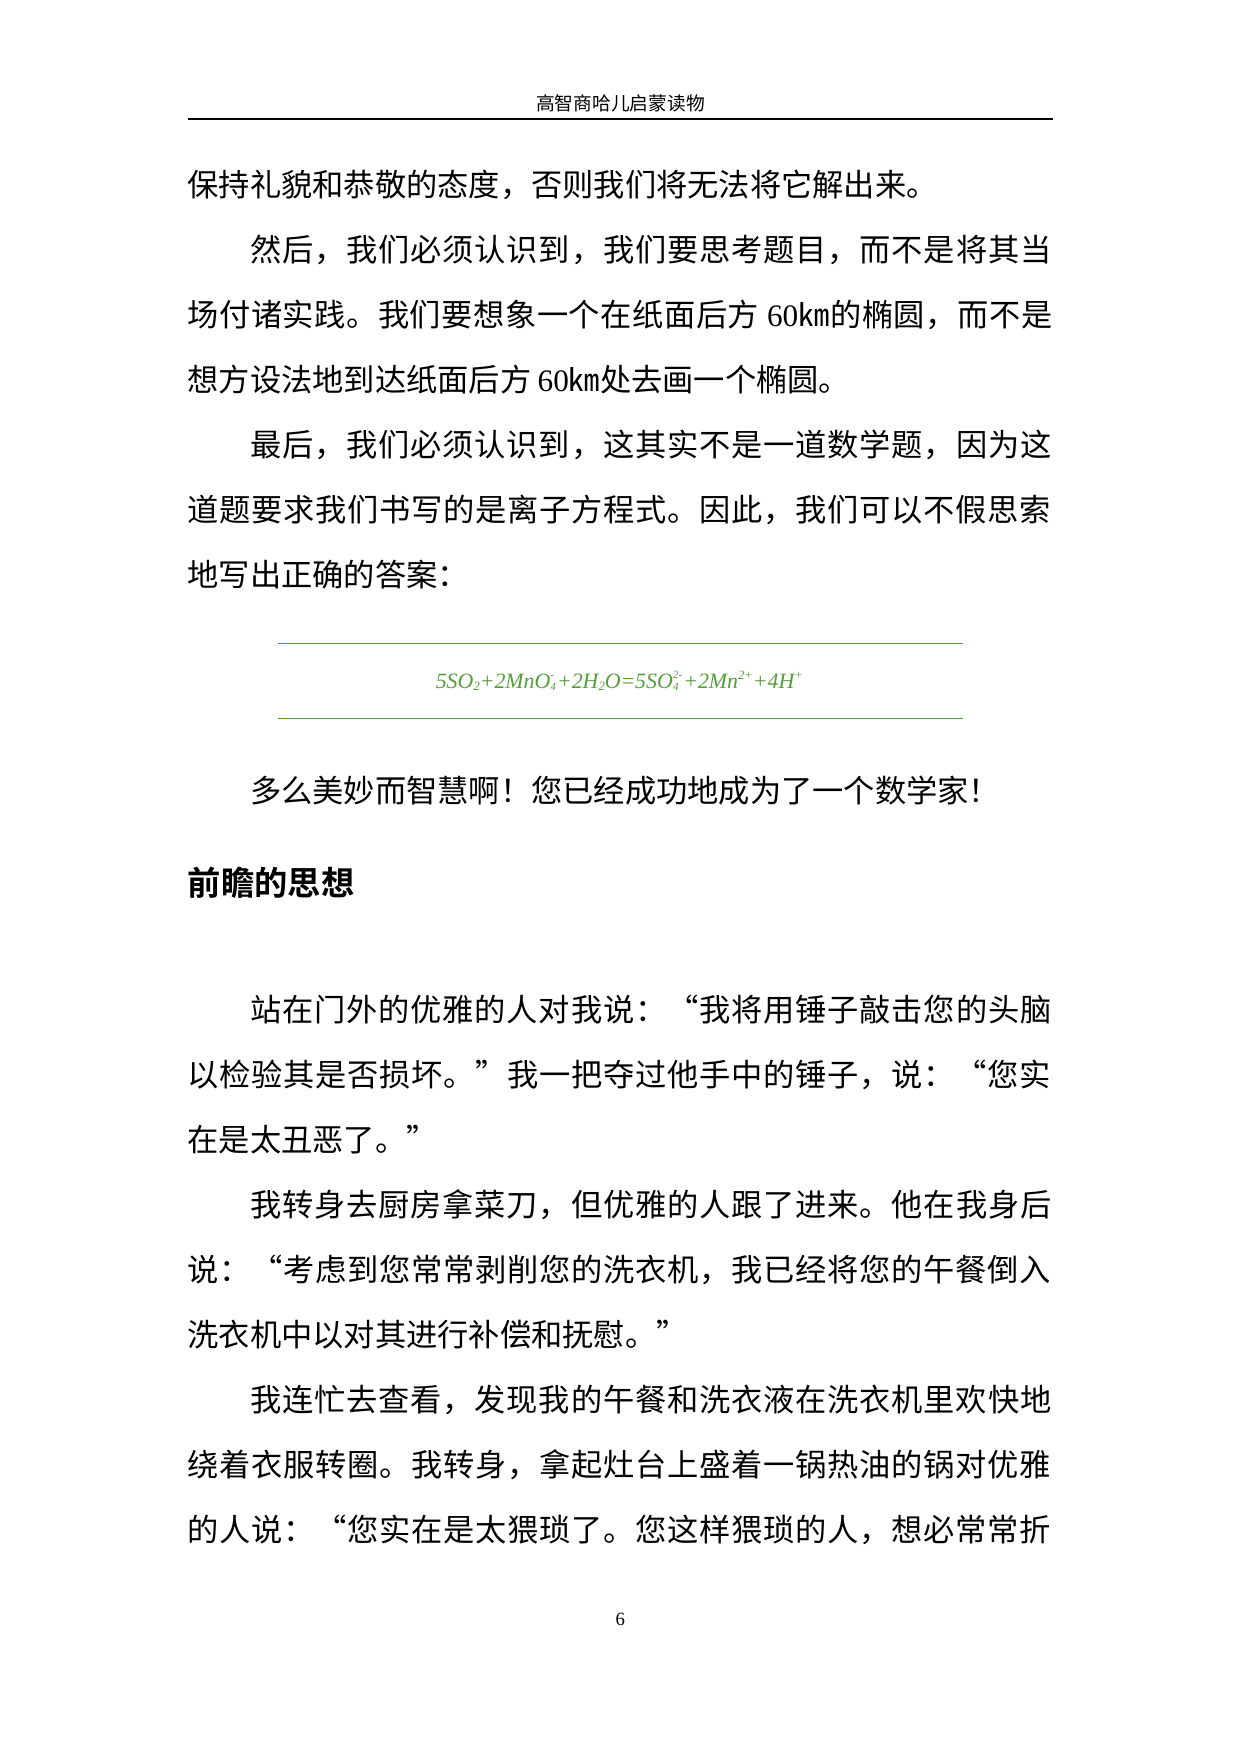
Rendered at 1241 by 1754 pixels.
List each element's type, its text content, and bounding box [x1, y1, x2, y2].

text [187, 1366, 1053, 1561]
text 我转身去厨房拿菜刀，但优雅的人跟了进来。他在我身后说：“考虑到您常常剥削您的洗衣机，我已经将您的午餐倒入洗衣机中以对其进行补偿和抚慰。” [187, 1171, 1053, 1366]
subtitle 前瞻的思想 [187, 848, 1053, 913]
text 最后，我们必须认识到，这其实不是一道数学题，因为这道题要求我们书写的是离子方程式。因此，我们可以不假思索地写出正确的答案： [187, 410, 1053, 605]
text 多么美妙而智慧啊！您已经成功地成为了一个数学家！ [187, 756, 1053, 821]
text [187, 150, 1053, 215]
text 站在门外的优雅的人对我说：“我将用锤子敲击您的头脑以检验其是否损坏。”我一把夺过他手中的锤子，说：“您实在是太丑恶了。” [187, 976, 1053, 1171]
text 5SO2+2MnO- 4+2H2O=5SO2- 4+2Mn2++4H+ [277, 644, 963, 719]
text 然后，我们必须认识到，我们要思考题目，而不是将其当场付诸实践。我们要想象一个在纸面后方60㎞的椭圆，而不是想方设法地到达纸面后方60㎞处去画一个椭圆。 [187, 215, 1053, 410]
